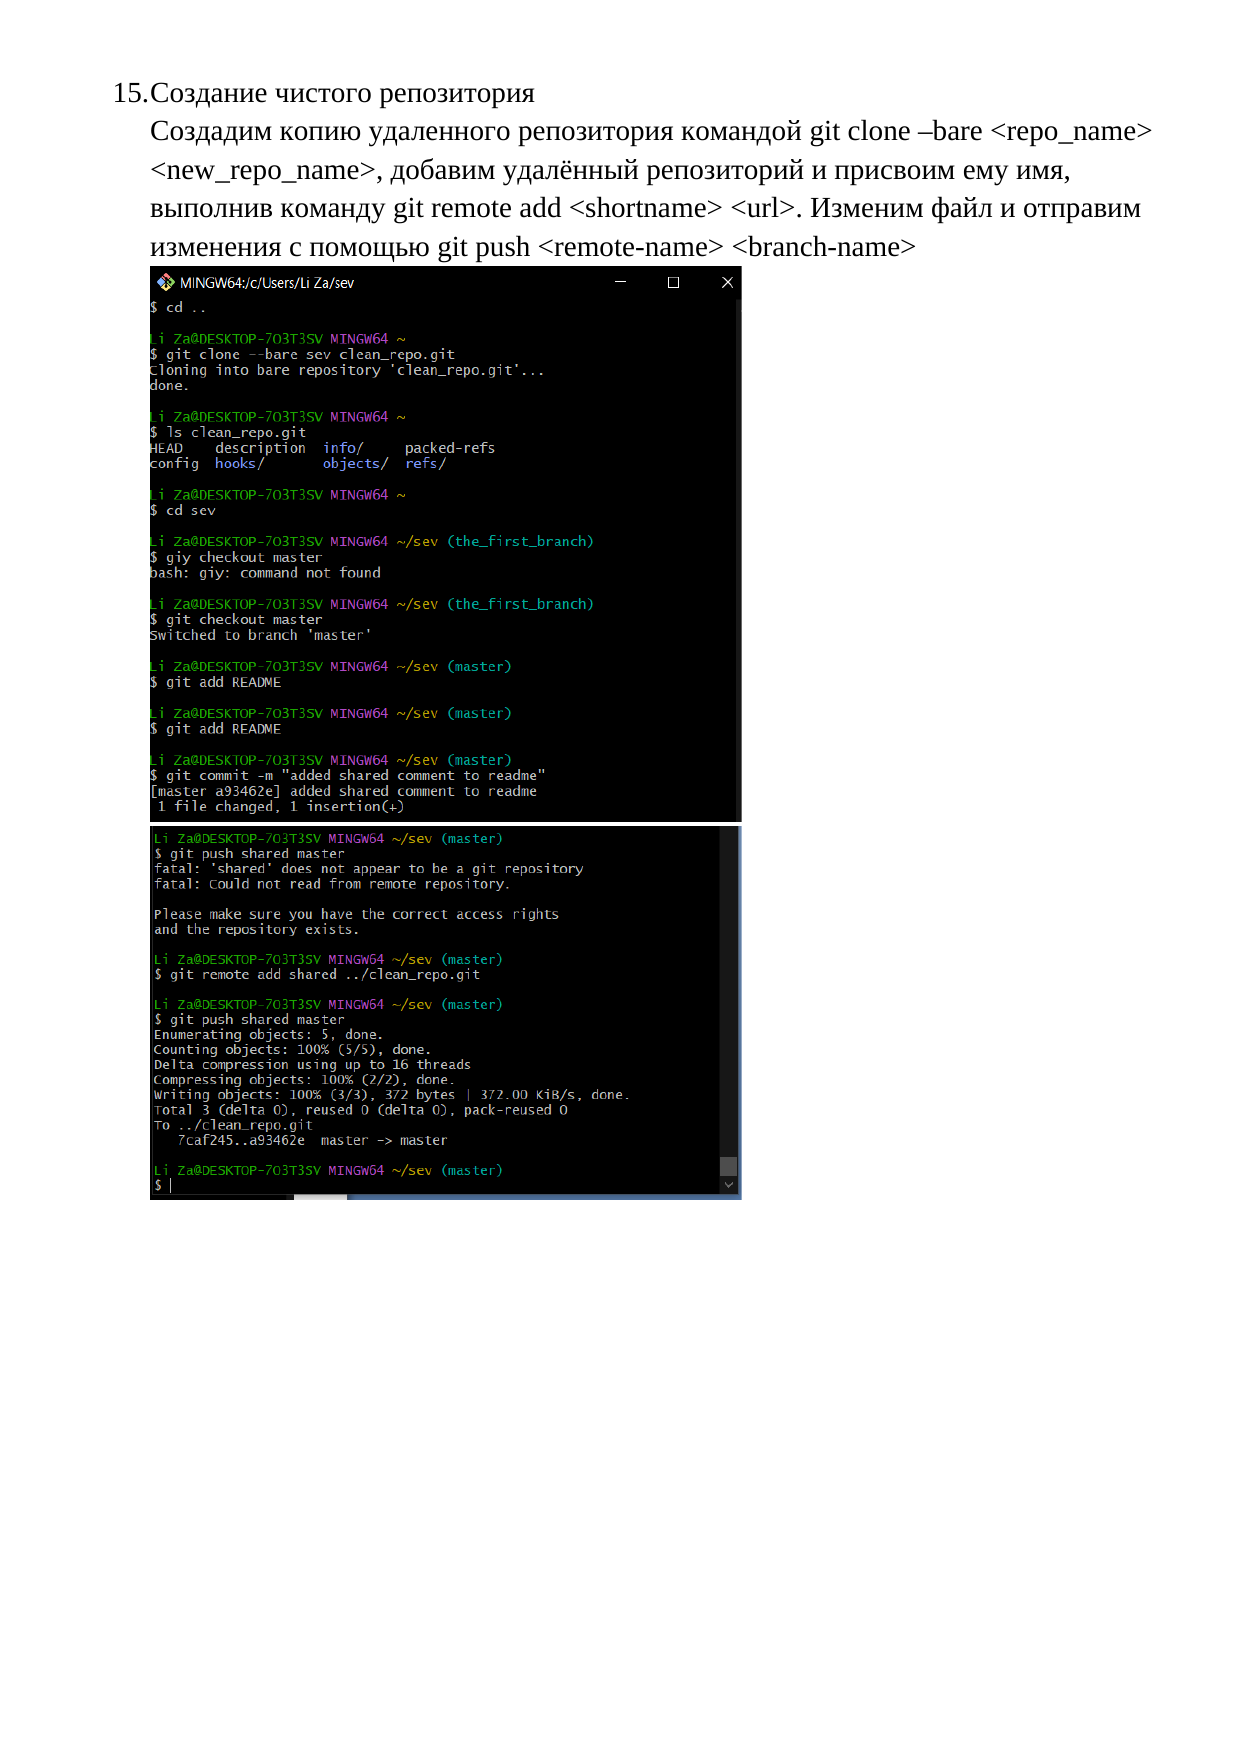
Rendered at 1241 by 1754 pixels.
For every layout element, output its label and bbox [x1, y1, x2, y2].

list [112, 75, 1165, 1662]
picture [150, 266, 742, 822]
picture [150, 826, 742, 1200]
